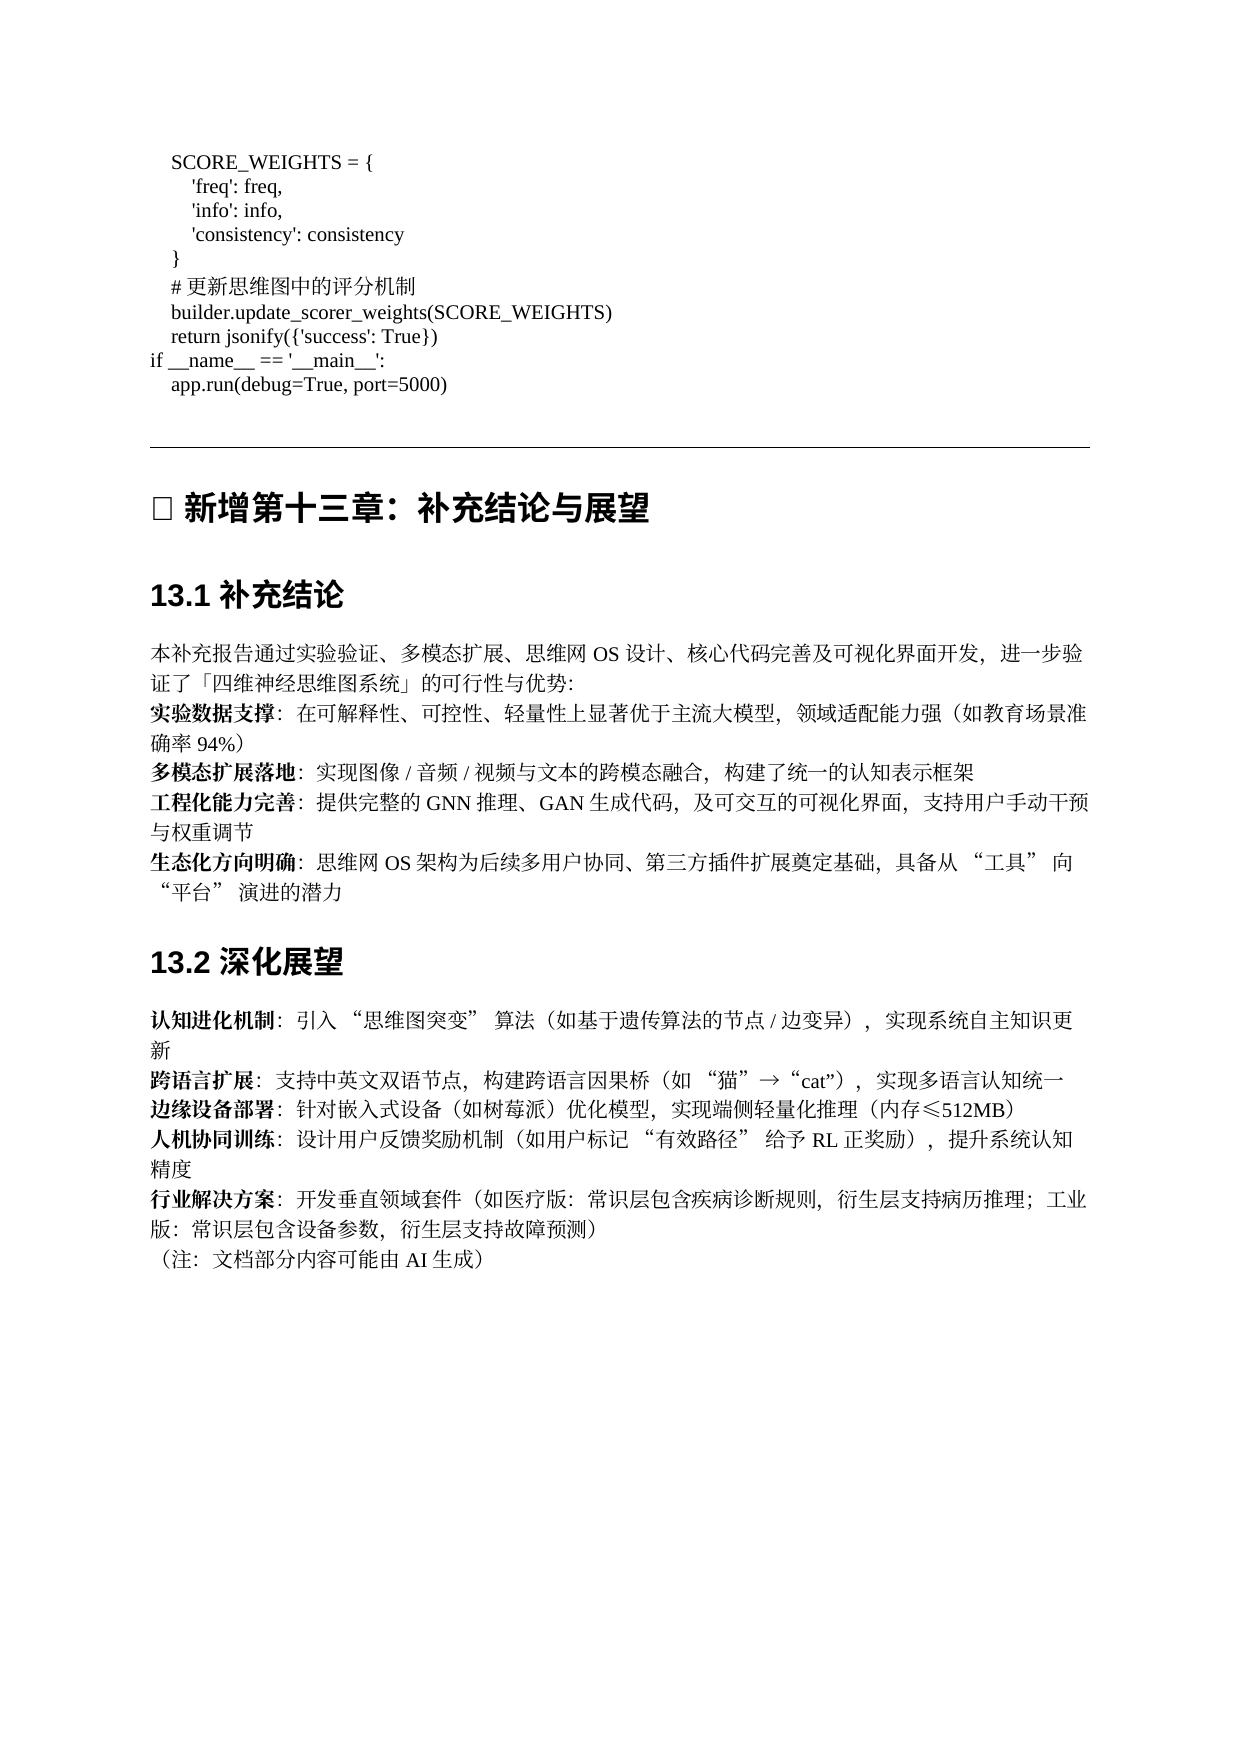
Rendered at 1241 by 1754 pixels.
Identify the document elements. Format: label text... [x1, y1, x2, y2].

subtitle ✅ 新增第十三章：补充结论与展望 [150, 482, 1090, 530]
subtitle 13.1 补充结论 [150, 571, 1090, 616]
subtitle 13.2 深化展望 [150, 938, 1090, 983]
